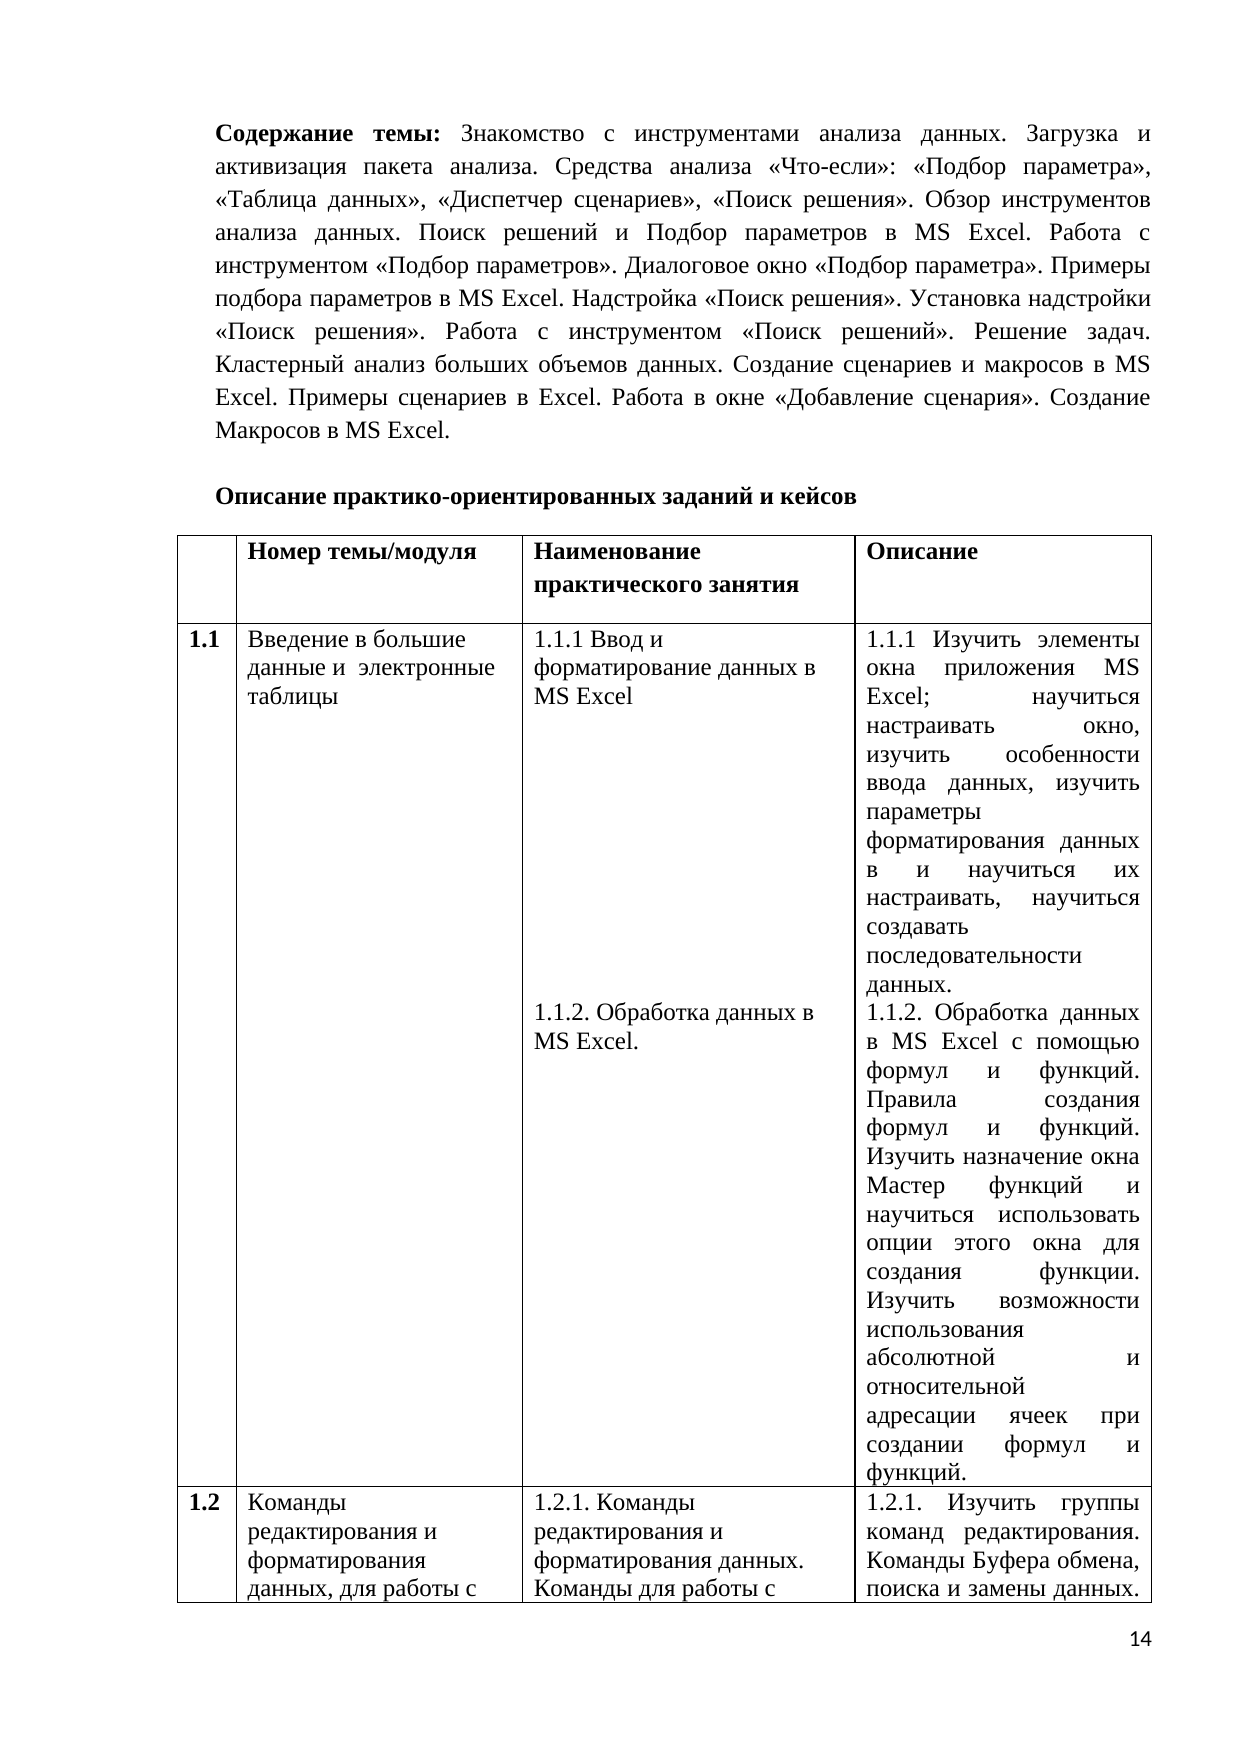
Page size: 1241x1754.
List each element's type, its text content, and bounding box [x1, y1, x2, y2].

table_header Описание [856, 536, 1151, 623]
table_cell Введение в большие данные и электронные таблицы [237, 624, 522, 1486]
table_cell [523, 1487, 854, 1602]
list Описание практико-ориентированных заданий и кейсов [215, 481, 1152, 510]
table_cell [856, 1487, 1151, 1602]
table_header Наименование практического занятия [523, 536, 854, 623]
table_cell 1.1.1 Ввод и форматирование данных в MS Excel 1.1.2. Обработка данных в MS Excel. [523, 624, 854, 1486]
table_header [178, 536, 236, 623]
table_cell 1.1 [178, 624, 236, 1486]
table_header Номер темы/модуля [237, 536, 522, 623]
list Содержание темы: Знакомство с инструментами анализа данных. Загрузка и активизация пакета анализа. Средства анализа «Что-если»: «Подбор параметра», «Таблица данных», «Диспетчер сценариев», «Поиск решения». Обзор инструментов анализа данных. Поиск решений и Подбор параметров в MS Excel. Работа с инструментом «Подбор параметров». Диалоговое окно «Подбор параметра». Примеры подбора параметров в MS Excel. Надстройка «Поиск решения». Установка надстройки «Поиск решения». Работа с инструментом «Поиск решений». Решение задач. Кластерный анализ больших объемов данных. Создание сценариев и макросов в MS Excel. Примеры сценариев в Excel. Работа в окне «Добавление сценария». Создание Макросов в MS Excel. [215, 118, 1152, 444]
table_cell 1.2 [178, 1487, 236, 1602]
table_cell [237, 1487, 522, 1602]
table_cell 1.1.1 Изучить элементы окна приложения MS Excel; научиться настраивать окно, изучить особенности ввода данных, изучить параметры форматирования данных в и научиться их настраивать, научиться создавать последовательности данных. 1.1.2. Обработка данных в MS Excel с помощью формул и функций. Правила создания формул и функций. Изучить назначение окна Мастер функций и научиться использовать опции этого окна для создания функции. Изучить возможности использования абсолютной и относительной адресации ячеек при создании формул и функций. [856, 624, 1151, 1486]
